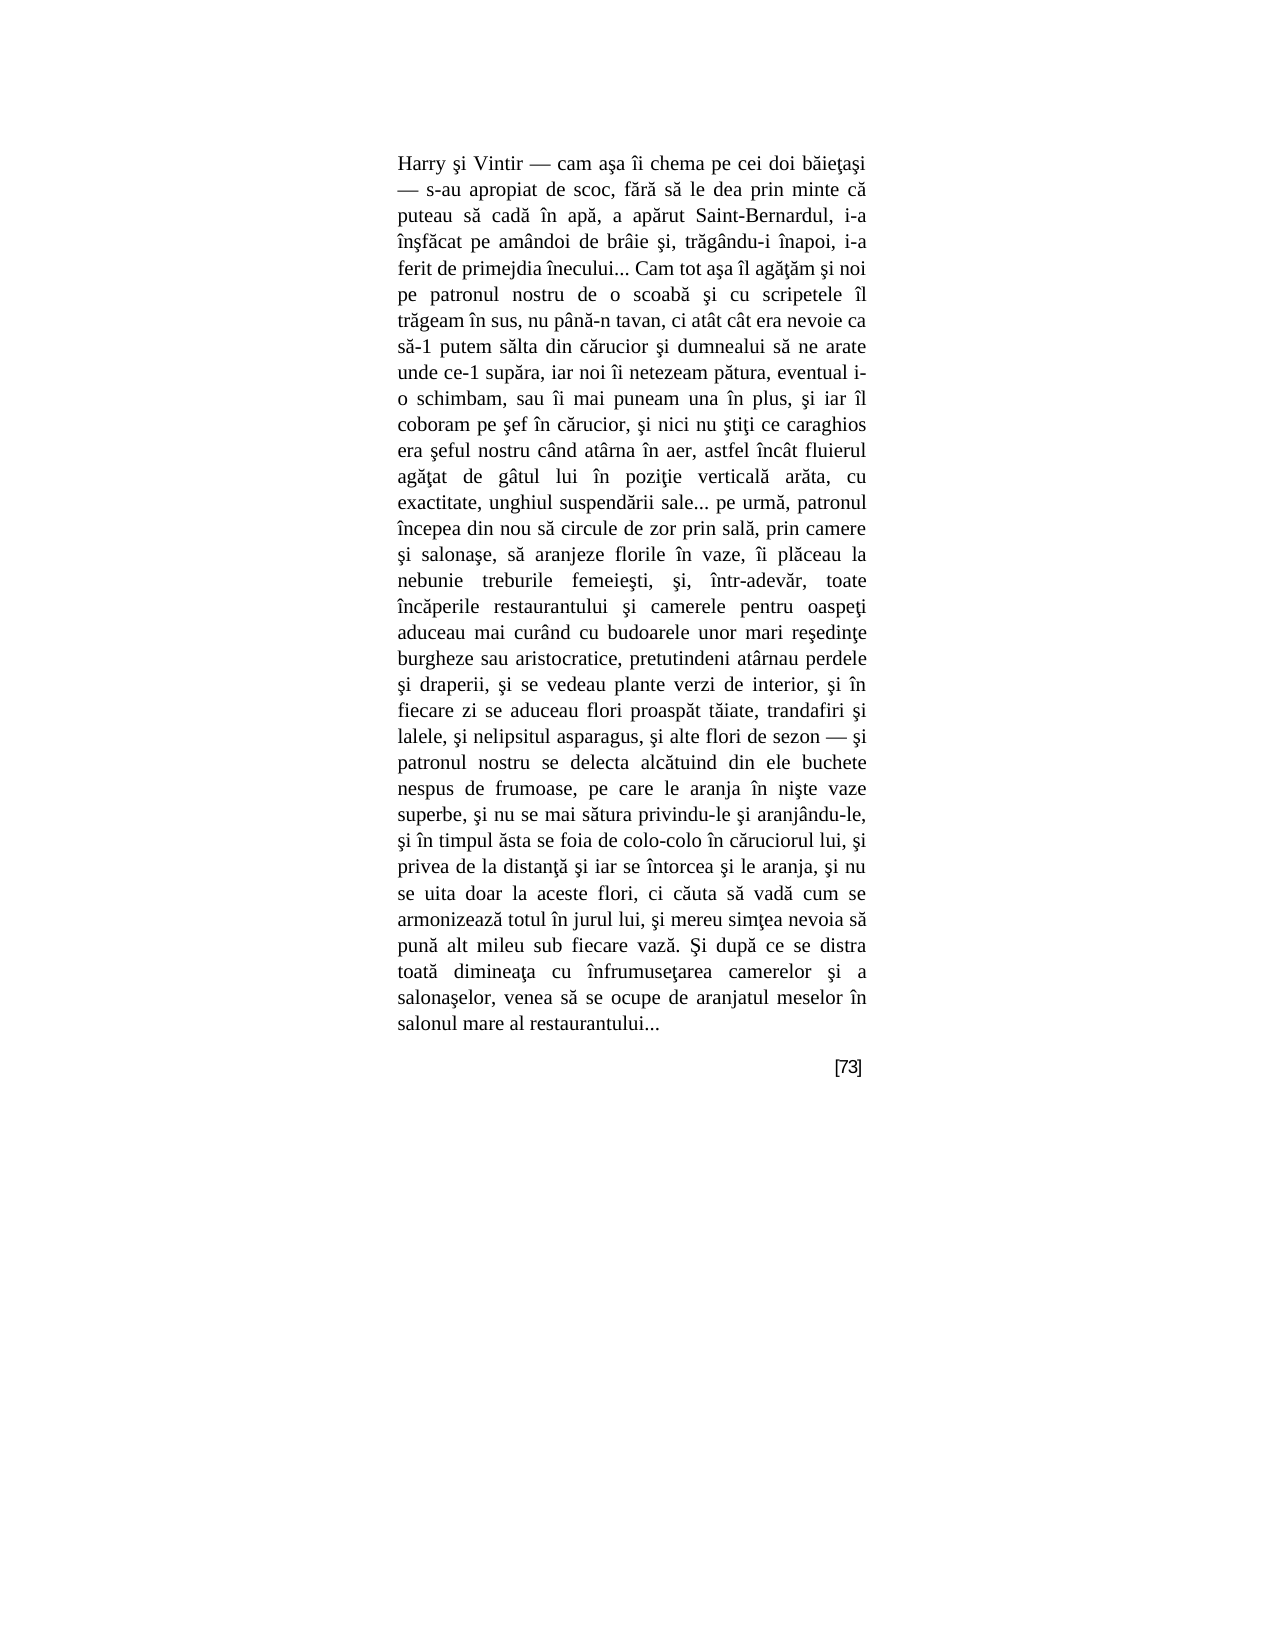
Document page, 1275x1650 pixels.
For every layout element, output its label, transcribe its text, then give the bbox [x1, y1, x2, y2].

text Harry şi Vintir — cam aşa îi chema pe cei doi băieţaşi — s-au apropiat de scoc, fără să le dea prin minte că puteau să cadă în apă, a apărut Saint-Bernardul, i-a înşfăcat pe amândoi de brâie şi, trăgându-i înapoi, i-a ferit de primejdia înecului... Cam tot aşa îl agăţăm şi noi pe patronul nostru de o scoabă şi cu scripetele îl trăgeam în sus, nu până-n tavan, ci atât cât era nevoie ca să-1 putem sălta din cărucior şi dumnealui să ne arate unde ce-1 supăra, iar noi îi netezeam pătura, eventual i-o schimbam, sau îi mai puneam una în plus, şi iar îl coboram pe şef în cărucior, şi nici nu ştiţi ce caraghios era şeful nostru când atârna în aer, astfel încât fluierul agăţat de gâtul lui în poziţie verticală arăta, cu exactitate, unghiul suspendării sale... pe urmă, patronul începea din nou să circule de zor prin sală, prin camere şi salonaşe, să aranjeze florile în vaze, îi plăceau la nebunie treburile femeieşti, şi, într-adevăr, toate încăperile restaurantului şi camerele pentru oaspeţi aduceau mai curând cu budoarele unor mari reşedinţe burgheze sau aristocratice, pretutindeni atârnau perdele şi draperii, şi se vedeau plante verzi de interior, şi în fiecare zi se aduceau flori proaspăt tăiate, trandafiri şi lalele, şi nelipsitul asparagus, şi alte flori de sezon — şi patronul nostru se delecta alcătuind din ele buchete nespus de frumoase, pe care le aranja în nişte vaze superbe, şi nu se mai sătura privindu-le şi aranjându-le, şi în timpul ăsta se foia de colo-colo în căruciorul lui, şi privea de la distanţă şi iar se întorcea şi le aranja, şi nu se uita doar la aceste flori, ci căuta să vadă cum se armonizează totul în jurul lui, şi mereu simţea nevoia să pună alt mileu sub fiecare vază. Şi după ce se distra toată dimineaţa cu înfrumuseţarea camerelor şi a salonaşelor, venea să se ocupe de aranjatul meselor în salonul mare al restaurantului... [397, 150, 867, 1035]
text [73] [397, 1056, 863, 1077]
